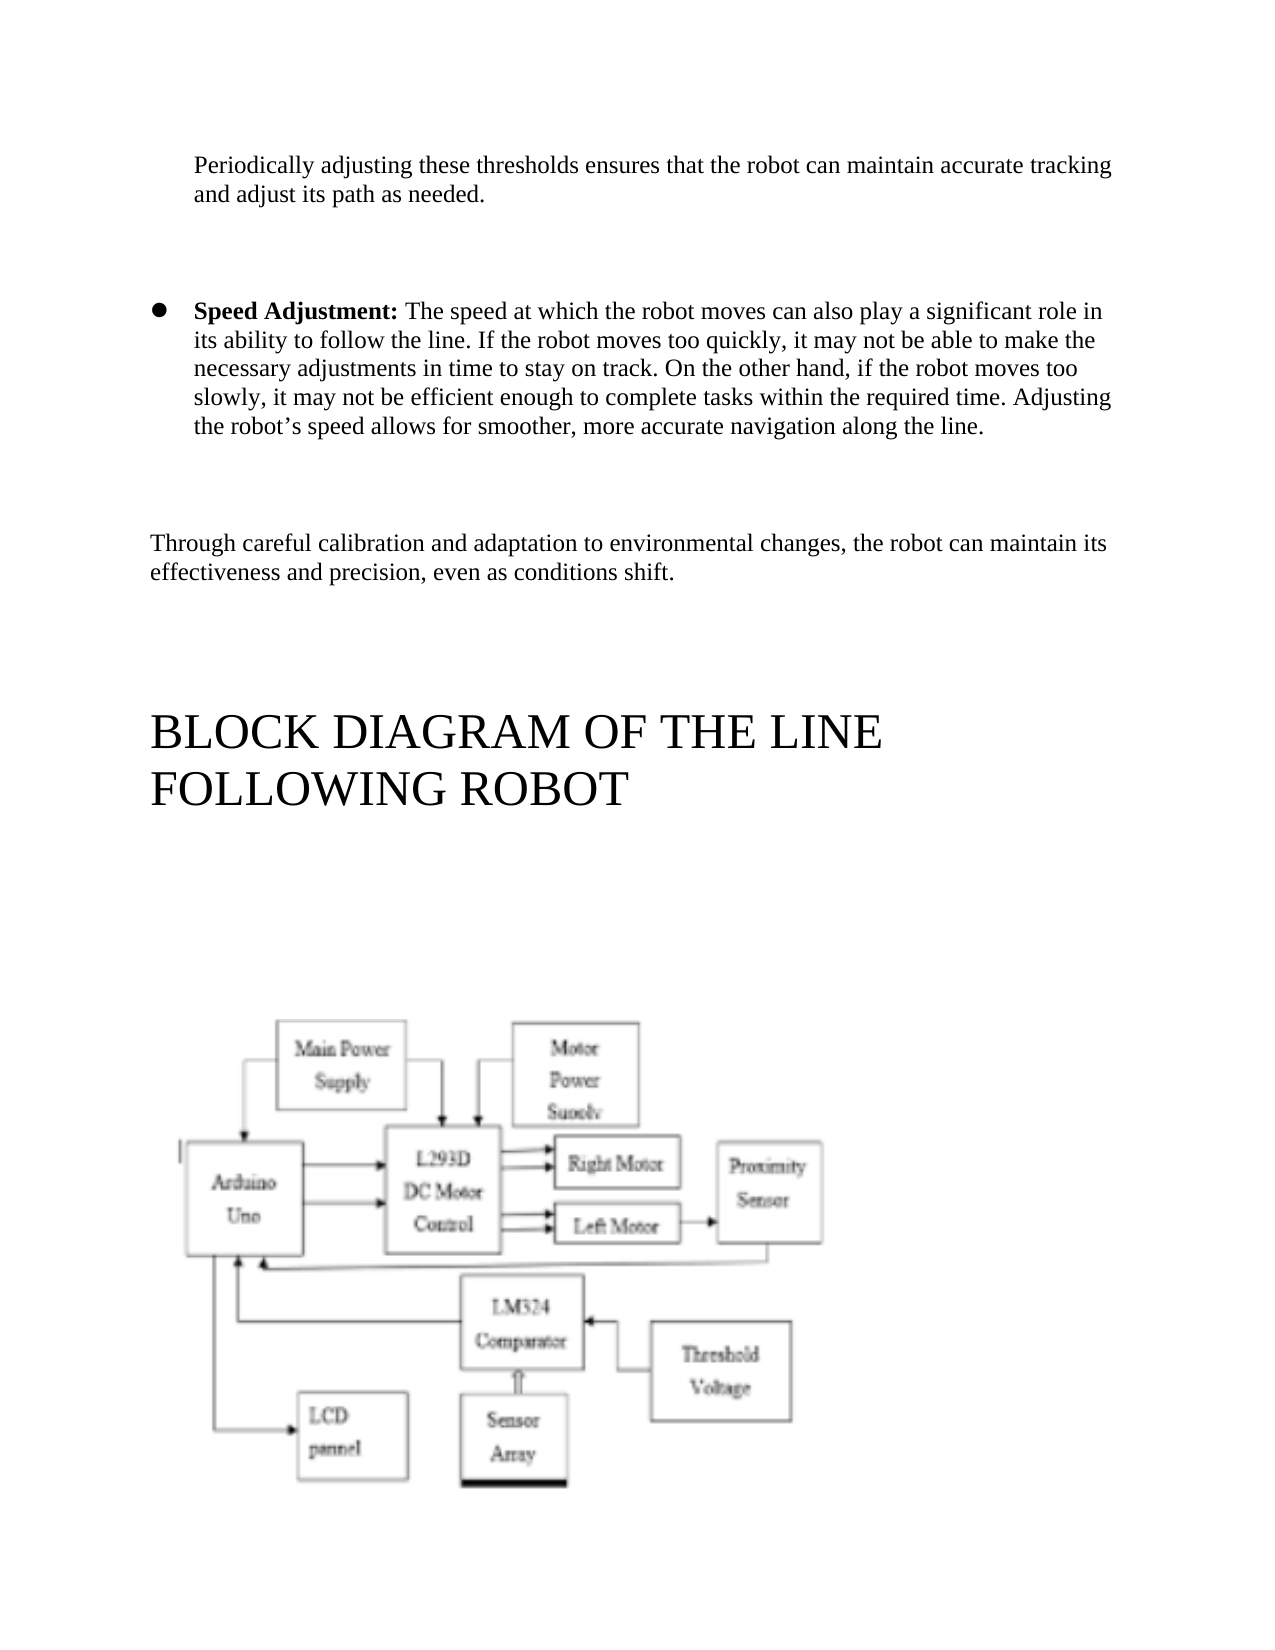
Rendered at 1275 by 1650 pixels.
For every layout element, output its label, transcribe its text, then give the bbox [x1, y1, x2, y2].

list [150, 150, 1125, 207]
text Through careful calibration and adaptation to environmental changes, the robot can maintain its effectiveness and precision, even as conditions shift. [150, 528, 1125, 586]
picture [150, 1019, 856, 1495]
text BLOCK DIAGRAM OF THE LINE FOLLOWING ROBOT [150, 702, 1125, 817]
list Speed Adjustment: The speed at which the robot moves can also play a significant role in its ability to follow the line. If the robot moves too quickly, it may not be able to make the necessary adjustments in time to stay on track. On the other hand, if the robot moves too slowly, it may not be efficient enough to complete tasks within the required time. Adjusting the robot’s speed allows for smoother, more accurate navigation along the line. [150, 296, 1125, 440]
